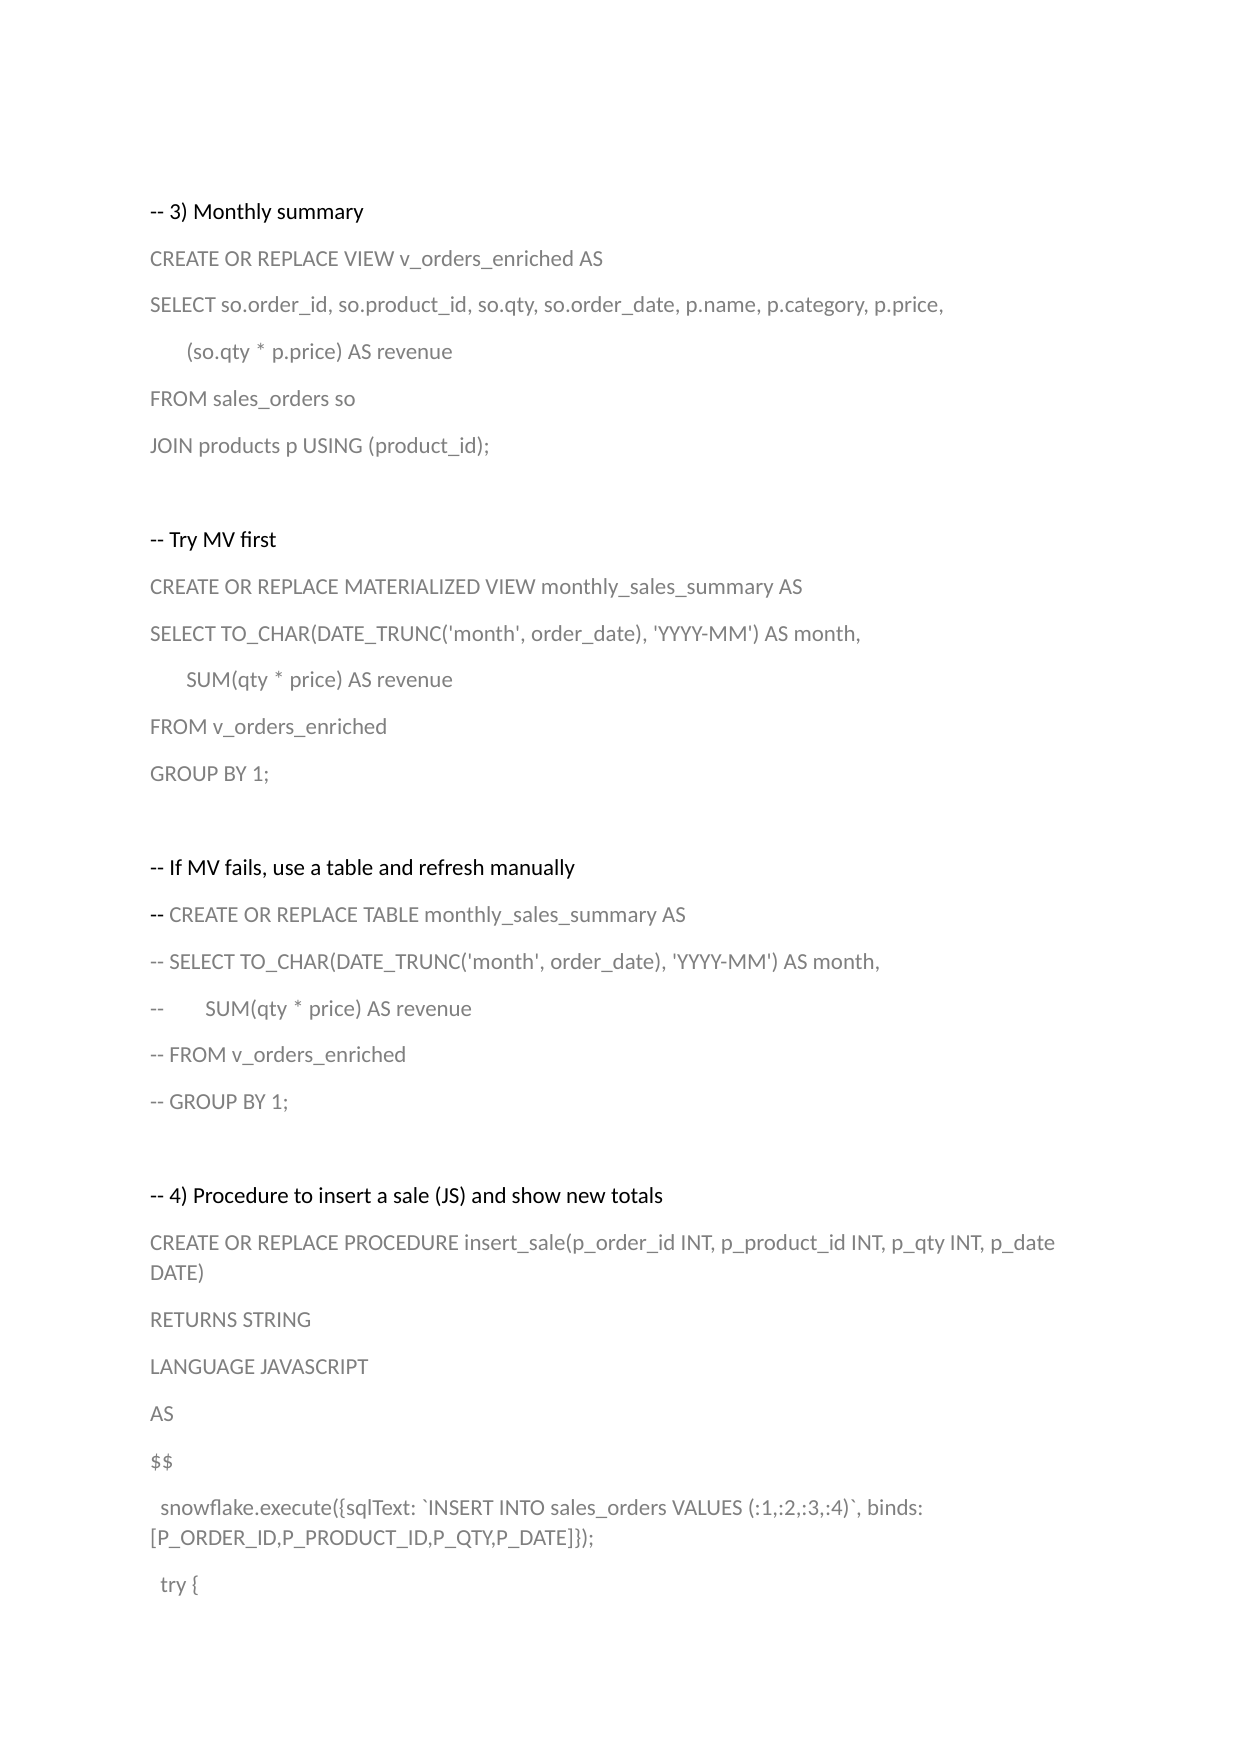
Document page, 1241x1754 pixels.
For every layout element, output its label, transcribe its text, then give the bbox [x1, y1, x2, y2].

text CREATE OR REPLACE PROCEDURE insert_sale(p_order_id INT, p_product_id INT, p_qty INT, p_date DATE) [150, 1228, 1090, 1286]
text -- GROUP BY 1; [150, 1087, 1090, 1116]
text FROM v_orders_enriched [150, 712, 1090, 741]
text -- SUM(qty * price) AS revenue [150, 994, 1090, 1022]
text -- 3) Monthly summary [150, 197, 1090, 225]
text -- SELECT TO_CHAR(DATE_TRUNC('month', order_date), 'YYYY-MM') AS month, [150, 947, 1090, 975]
text $$ [150, 1446, 1090, 1474]
text -- If MV fails, use a table and refresh manually [150, 853, 1090, 881]
text -- FROM v_orders_enriched [150, 1041, 1090, 1069]
text CREATE OR REPLACE MATERIALIZED VIEW monthly_sales_summary AS [150, 572, 1090, 600]
text JOIN products p USING (product_id); [150, 431, 1090, 459]
text LANGUAGE JAVASCRIPT [150, 1352, 1090, 1380]
text (so.qty * p.price) AS revenue [150, 337, 1090, 366]
text CREATE OR REPLACE VIEW v_orders_enriched AS [150, 244, 1090, 272]
text -- Try MV first [150, 525, 1090, 553]
text RETURNS STRING [150, 1305, 1090, 1333]
text GROUP BY 1; [150, 759, 1090, 787]
text SUM(qty * price) AS revenue [150, 666, 1090, 694]
text try { [150, 1570, 1090, 1598]
text snowflake.execute({sqlText: `INSERT INTO sales_orders VALUES (:1,:2,:3,:4)`, binds:[P_ORDER_ID,P_PRODUCT_ID,P_QTY,P_DATE]}); [150, 1493, 1090, 1551]
text -- 4) Procedure to insert a sale (JS) and show new totals [150, 1181, 1090, 1209]
text AS [150, 1399, 1090, 1427]
text SELECT TO_CHAR(DATE_TRUNC('month', order_date), 'YYYY-MM') AS month, [150, 619, 1090, 647]
text -- CREATE OR REPLACE TABLE monthly_sales_summary AS [150, 900, 1090, 928]
text FROM sales_orders so [150, 384, 1090, 412]
text SELECT so.order_id, so.product_id, so.qty, so.order_date, p.name, p.category, p.price, [150, 291, 1090, 319]
